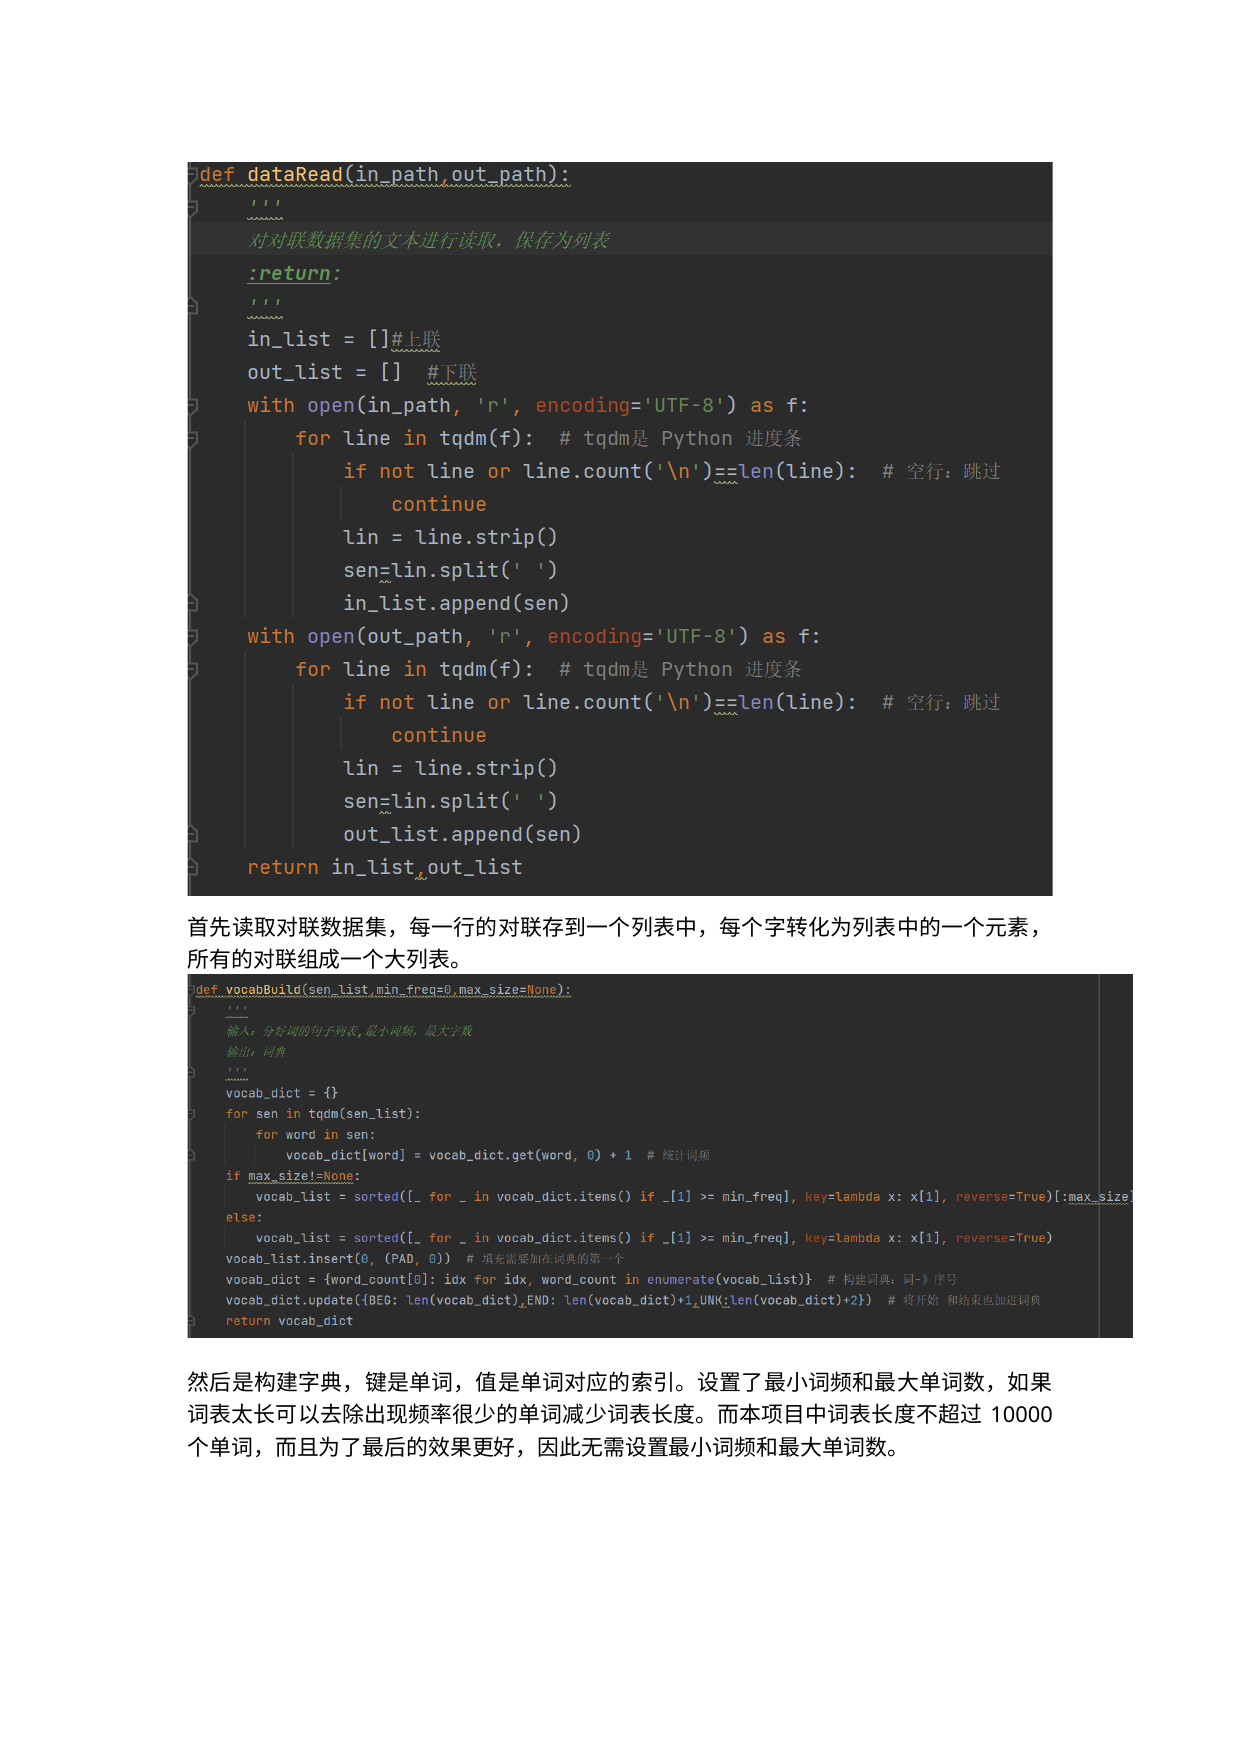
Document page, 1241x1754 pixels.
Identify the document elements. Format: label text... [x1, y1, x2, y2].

text 然后是构建字典，键是单词，值是单词对应的索引。设置了最小词频和最大单词数，如果词表太长可以去除出现频率很少的单词减少词表长度。而本项目中词表长度不超过10000个单词，而且为了最后的效果更好，因此无需设置最小词频和最大单词数。 [187, 1364, 1053, 1462]
text 首先读取对联数据集，每一行的对联存到一个列表中，每个字转化为列表中的一个元素，所有的对联组成一个大列表。 [187, 909, 1053, 974]
picture [187, 162, 1053, 896]
picture [187, 974, 1133, 1338]
